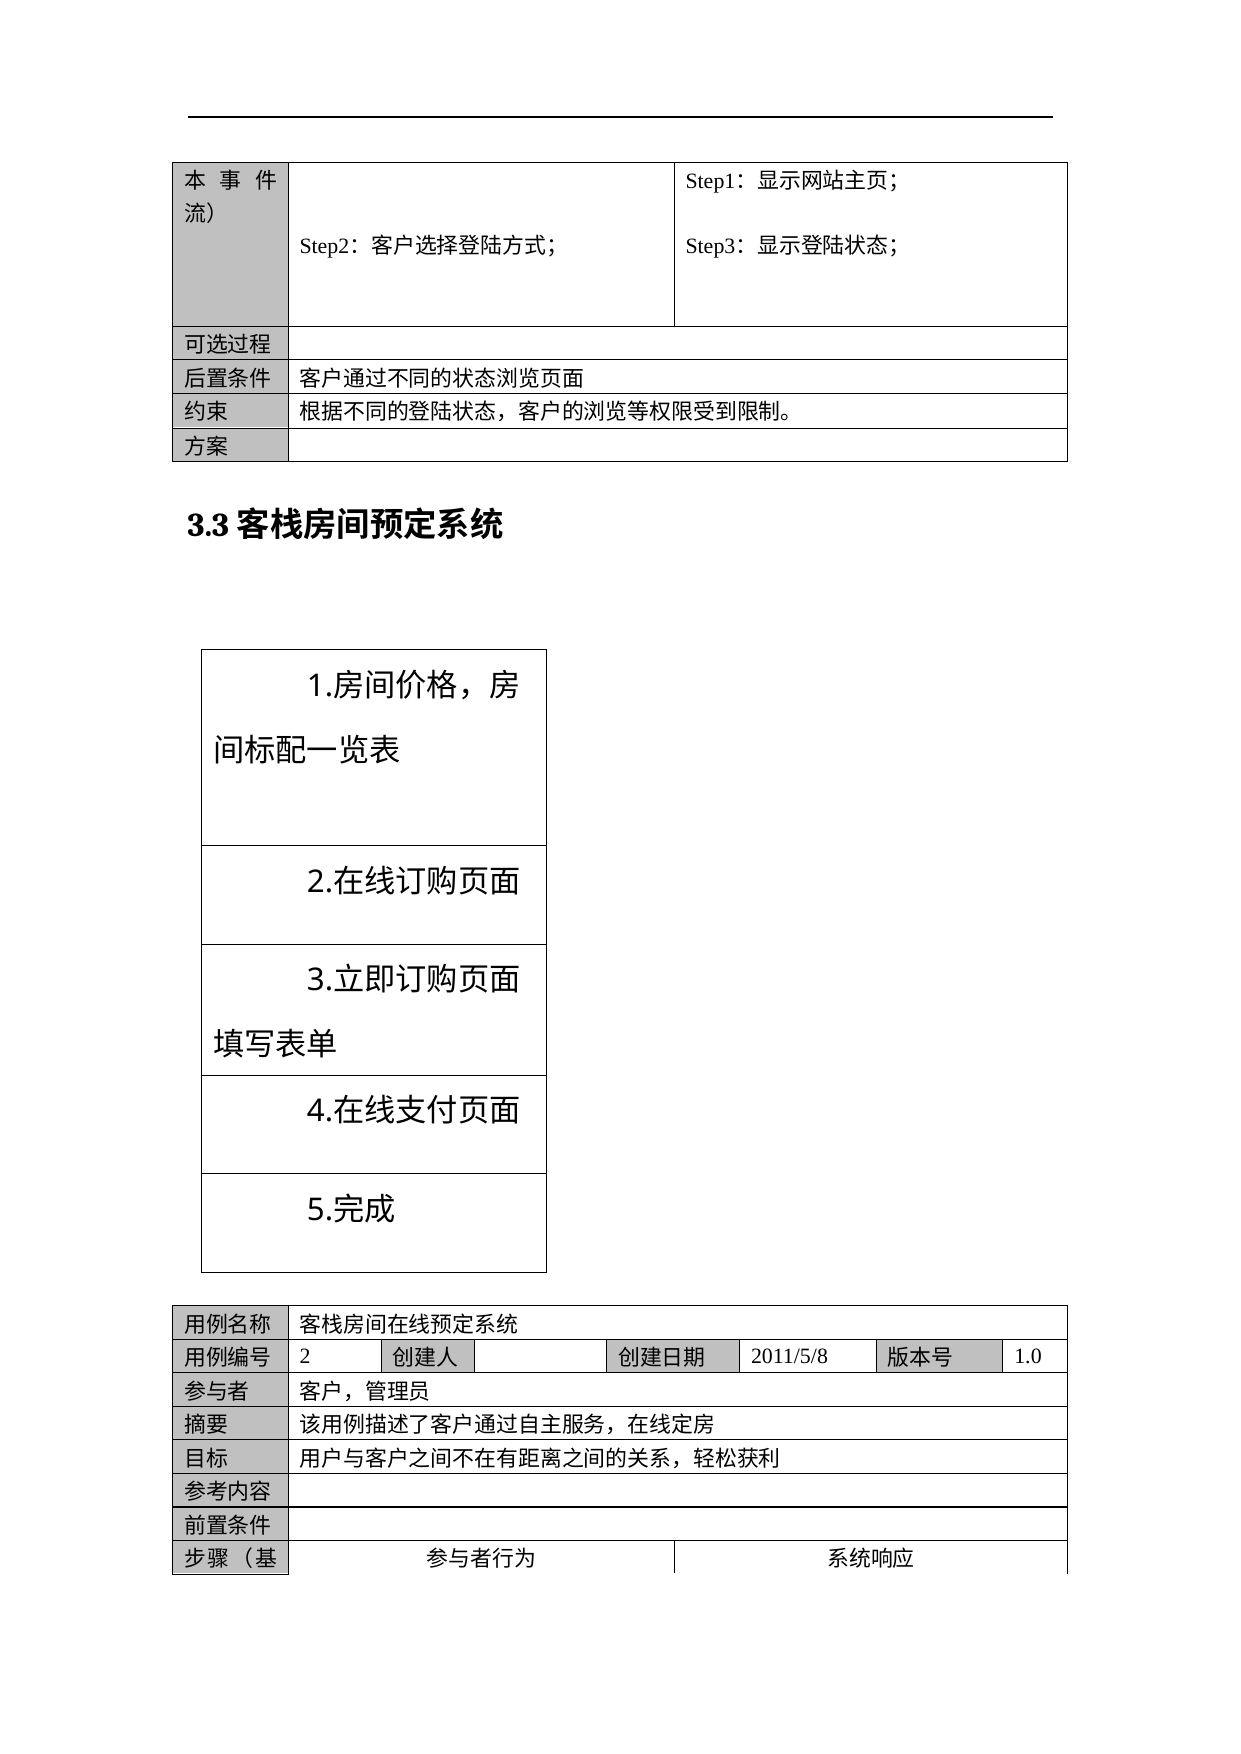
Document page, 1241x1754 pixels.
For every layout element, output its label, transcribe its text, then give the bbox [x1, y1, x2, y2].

table_cell 客户，管理员 [289, 1373, 1067, 1406]
table_cell 5.完成 [202, 1174, 546, 1272]
table_cell [289, 1508, 1067, 1540]
table_header 用例名称 [173, 1306, 288, 1339]
table_cell 根据不同的登陆状态，客户的浏览等权限受到限制。 [289, 394, 1067, 427]
table_cell 用例编号 [173, 1340, 288, 1372]
table_cell Step1：显示网站主页； Step3：显示登陆状态； [675, 163, 1067, 326]
table_cell 3.立即订购页面填写表单 [202, 945, 546, 1074]
table_cell 步骤（基本事件流） [173, 163, 288, 326]
table_cell 2 [289, 1340, 381, 1372]
subtitle 3.3 客栈房间预定系统 [187, 489, 1053, 554]
table_cell [289, 327, 1067, 359]
table_cell [289, 1474, 1067, 1506]
table_cell 后置条件 [173, 360, 288, 393]
table_header 1.房间价格，房间标配一览表 [202, 650, 546, 845]
table_cell 可选过程 [173, 327, 288, 359]
table_cell 创建日期 [607, 1340, 739, 1372]
table_cell 用户与客户之间不在有距离之间的关系，轻松获利 [289, 1440, 1067, 1473]
table_cell 4.在线支付页面 [202, 1076, 546, 1173]
table_header 客栈房间在线预定系统 [289, 1306, 1067, 1339]
table_cell 摘要 [173, 1407, 288, 1439]
table_cell 约束 [173, 394, 288, 427]
table_cell 参考内容 [173, 1474, 288, 1506]
table_cell 1.0 [1003, 1340, 1067, 1372]
table_cell [475, 1340, 606, 1372]
table_cell 客户通过不同的状态浏览页面 [289, 360, 1067, 393]
table_cell 创建人 [382, 1340, 474, 1372]
table_cell 2.在线订购页面 [202, 846, 546, 943]
table_cell 方案 [173, 429, 288, 461]
table_cell 参与者行为 [289, 1541, 674, 1573]
table_cell 版本号 [877, 1340, 1002, 1372]
table_cell 参与者 [173, 1373, 288, 1406]
table_cell 2011/5/8 [740, 1340, 876, 1372]
table_cell 目标 [173, 1440, 288, 1473]
table_cell 该用例描述了客户通过自主服务，在线定房 [289, 1407, 1067, 1439]
table_cell Step2：客户选择登陆方式； [289, 163, 674, 326]
table_cell 前置条件 [173, 1508, 288, 1540]
table_cell 系统响应 [675, 1541, 1067, 1573]
table_cell 步骤（基本事件流） [173, 1541, 288, 1573]
table_cell [289, 429, 1067, 461]
